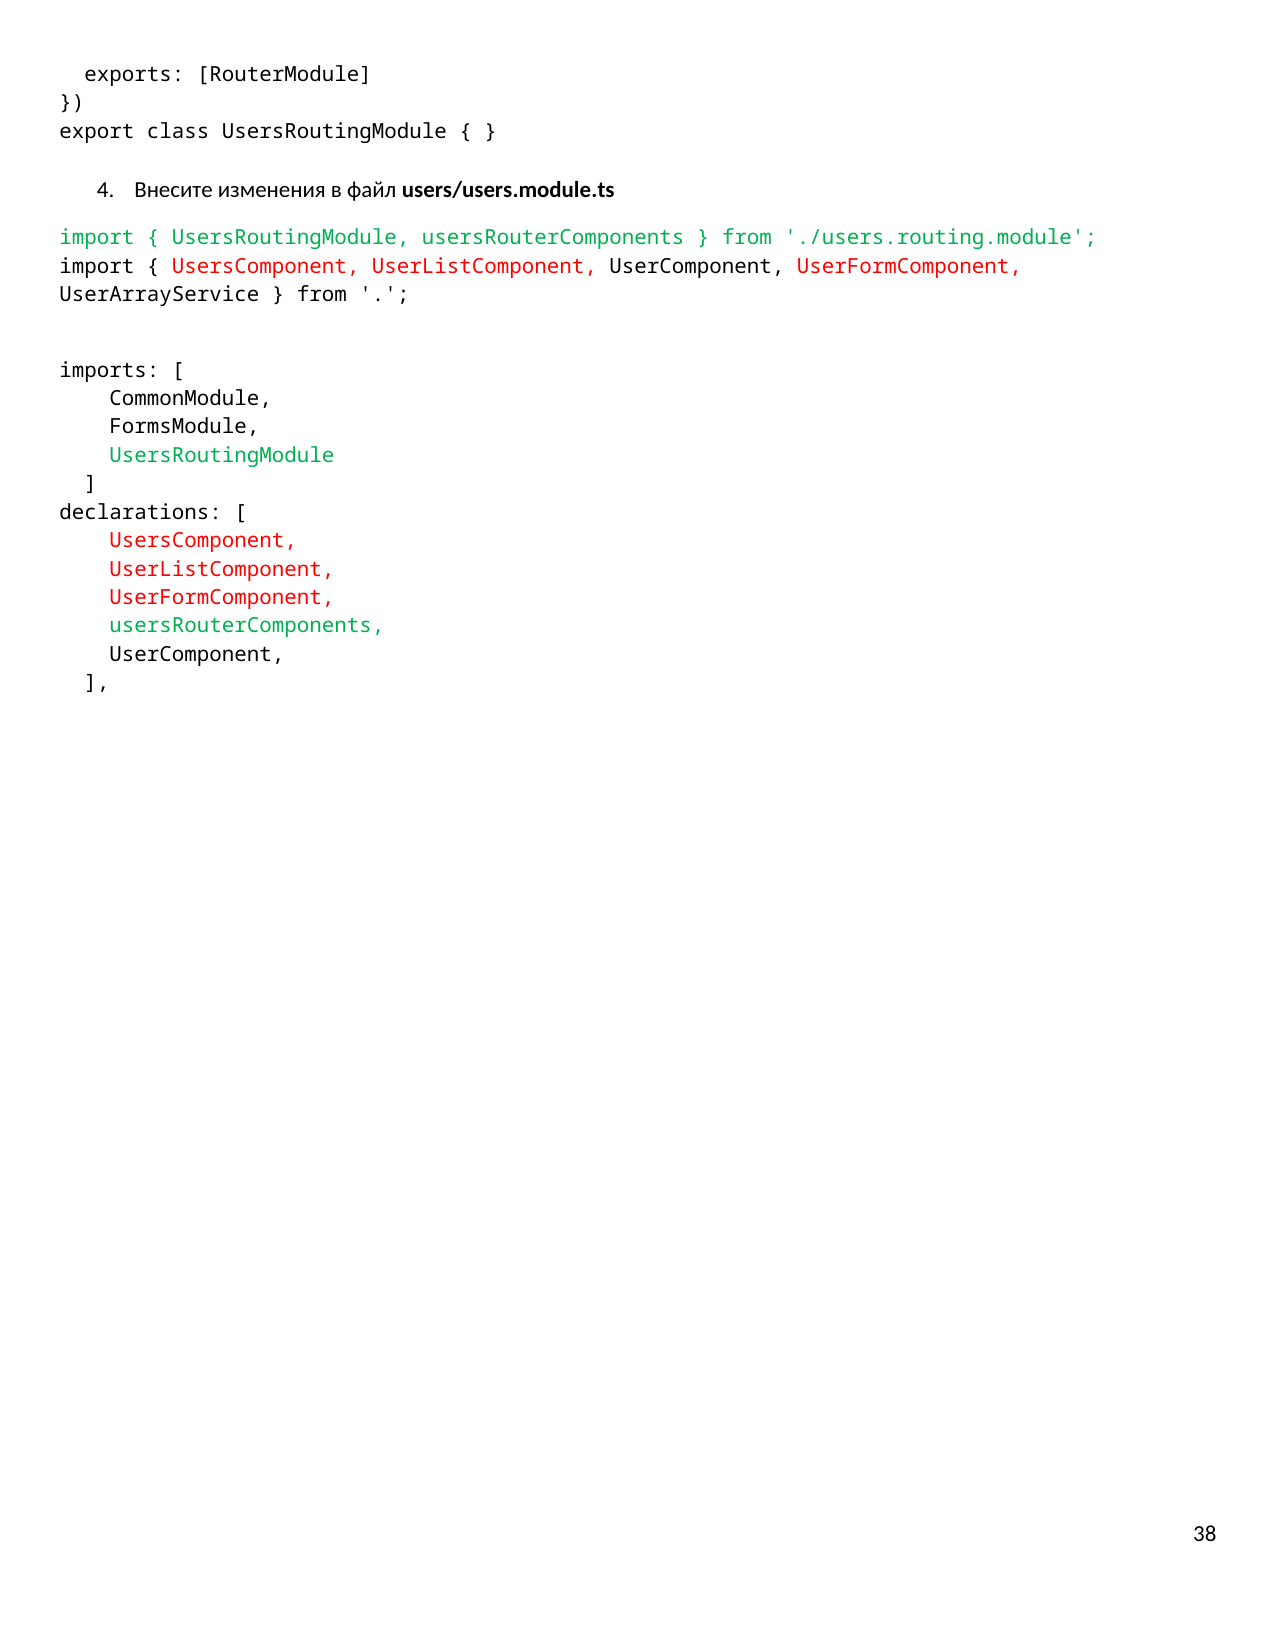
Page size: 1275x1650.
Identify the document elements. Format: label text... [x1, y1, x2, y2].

text usersRouterComponents, [59, 611, 1216, 639]
text export class UsersRoutingModule { } [59, 116, 1216, 144]
text ], [59, 667, 1216, 696]
text }) [59, 87, 1216, 116]
text FormsModule, [59, 412, 1216, 440]
text ] [59, 468, 1216, 497]
text UserFormComponent, [59, 582, 1216, 611]
text declarations: [ [59, 497, 1216, 525]
text UserComponent, [59, 639, 1216, 667]
text UserListComponent, [59, 554, 1216, 582]
text import { UsersComponent, UserListComponent, UserComponent, UserFormComponent, UserArrayService } from '.'; [59, 251, 1216, 308]
text CommonModule, [59, 383, 1216, 412]
text UsersComponent, [59, 525, 1216, 554]
text import { UsersRoutingModule, usersRouterComponents } from './users.routing.module'; [59, 222, 1216, 251]
text UsersRoutingModule [59, 440, 1216, 468]
text imports: [ [59, 355, 1216, 383]
list Внесите изменения в файл users/users.module.ts [97, 176, 1216, 204]
text exports: [RouterModule] [59, 59, 1216, 87]
